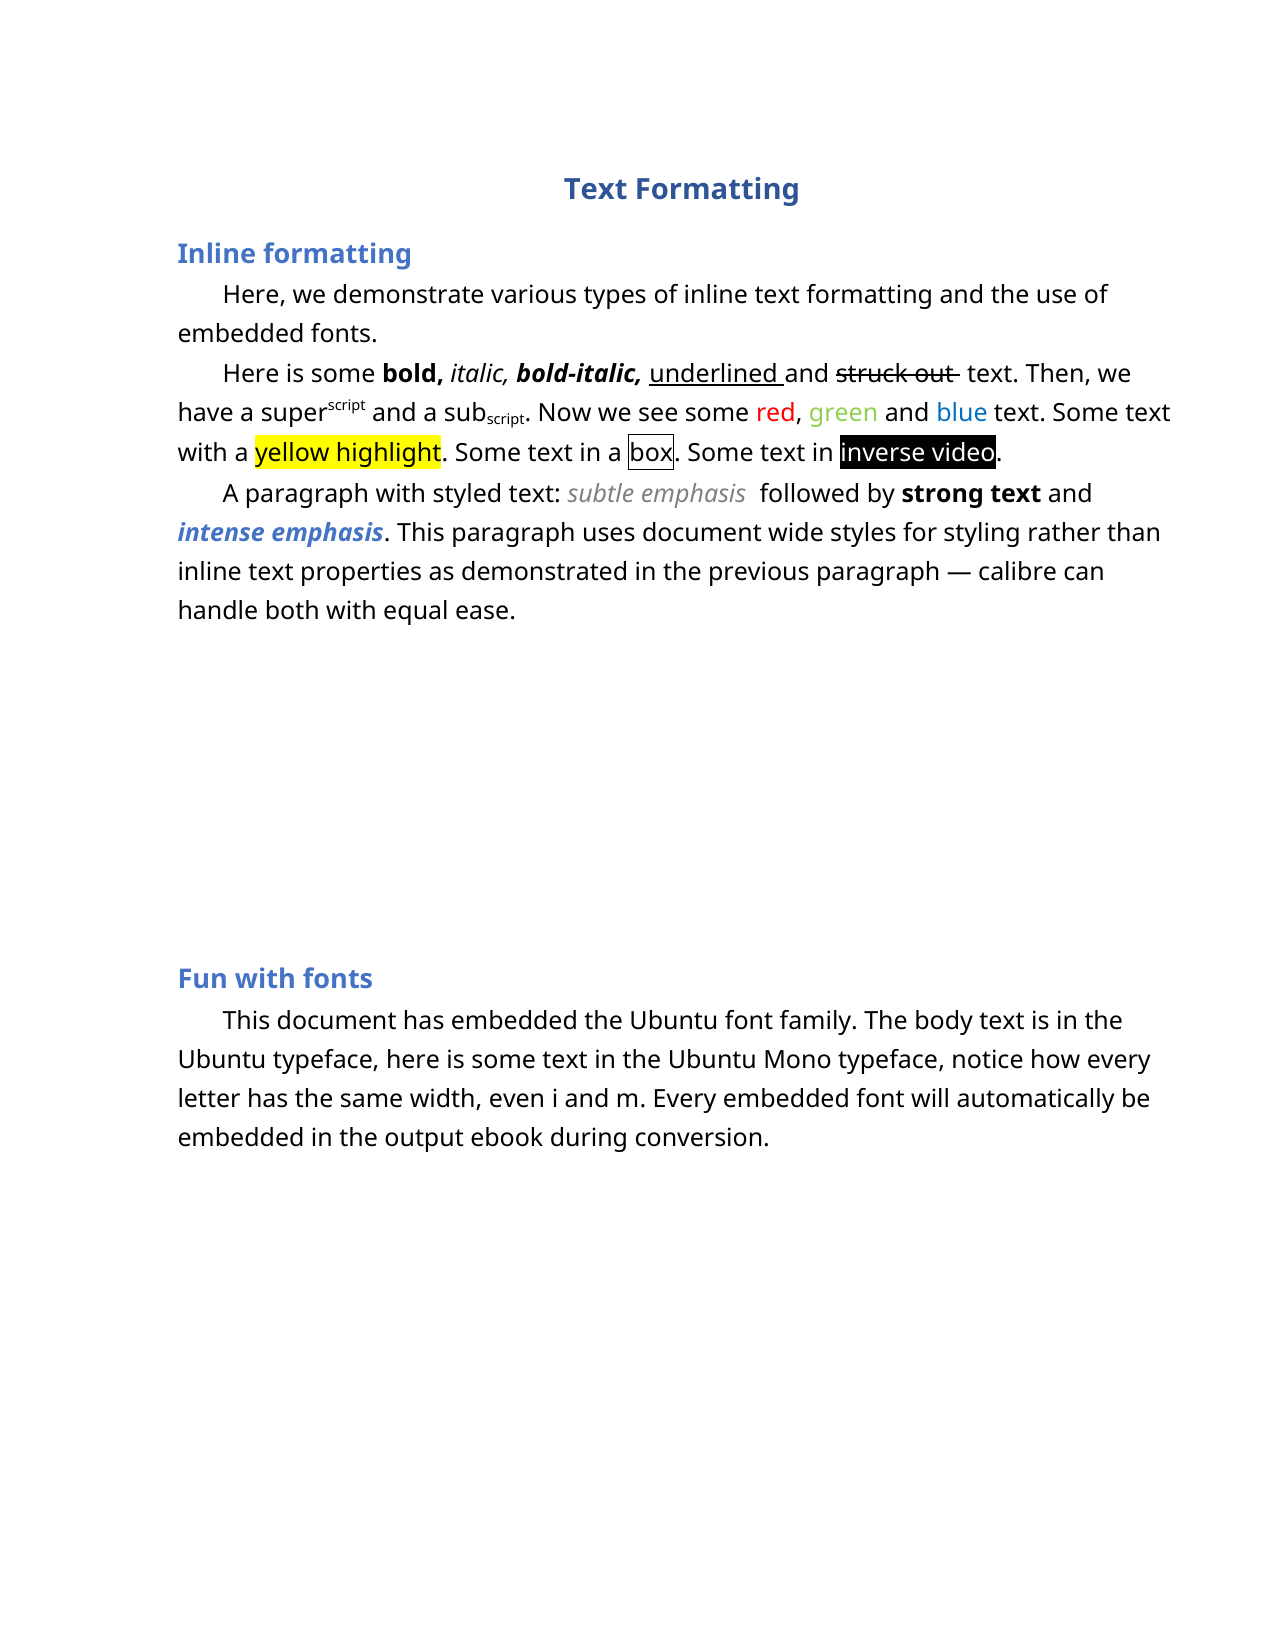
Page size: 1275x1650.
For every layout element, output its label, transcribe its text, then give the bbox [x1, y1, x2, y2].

text This document has embedded the Ubuntu font family. The body text is in the Ubuntu typeface, here is some text in the Ubuntu Mono typeface, notice how every letter has the same width, even i and m. Every embedded font will automatically be embedded in the output ebook during conversion. [177, 1002, 1186, 1154]
subtitle Text Formatting [177, 168, 1186, 208]
text Here is some bold, italic, bold-italic, underlined and struck out text. Then, we have a superscript and a subscript. Now we see some red, green and blue text. Some text with a yellow highlight. Some text in a box. Some text in inverse video. [177, 355, 1186, 470]
text A paragraph with styled text: subtle emphasis followed by strong text and intense emphasis. This paragraph uses document wide styles for styling rather than inline text properties as demonstrated in the previous paragraph — calibre can handle both with equal ease. [177, 476, 1186, 627]
subtitle Fun with fonts [177, 960, 1186, 997]
subtitle Inline formatting [177, 234, 1186, 271]
text Here, we demonstrate various types of inline text formatting and the use of embedded fonts. [177, 277, 1186, 350]
